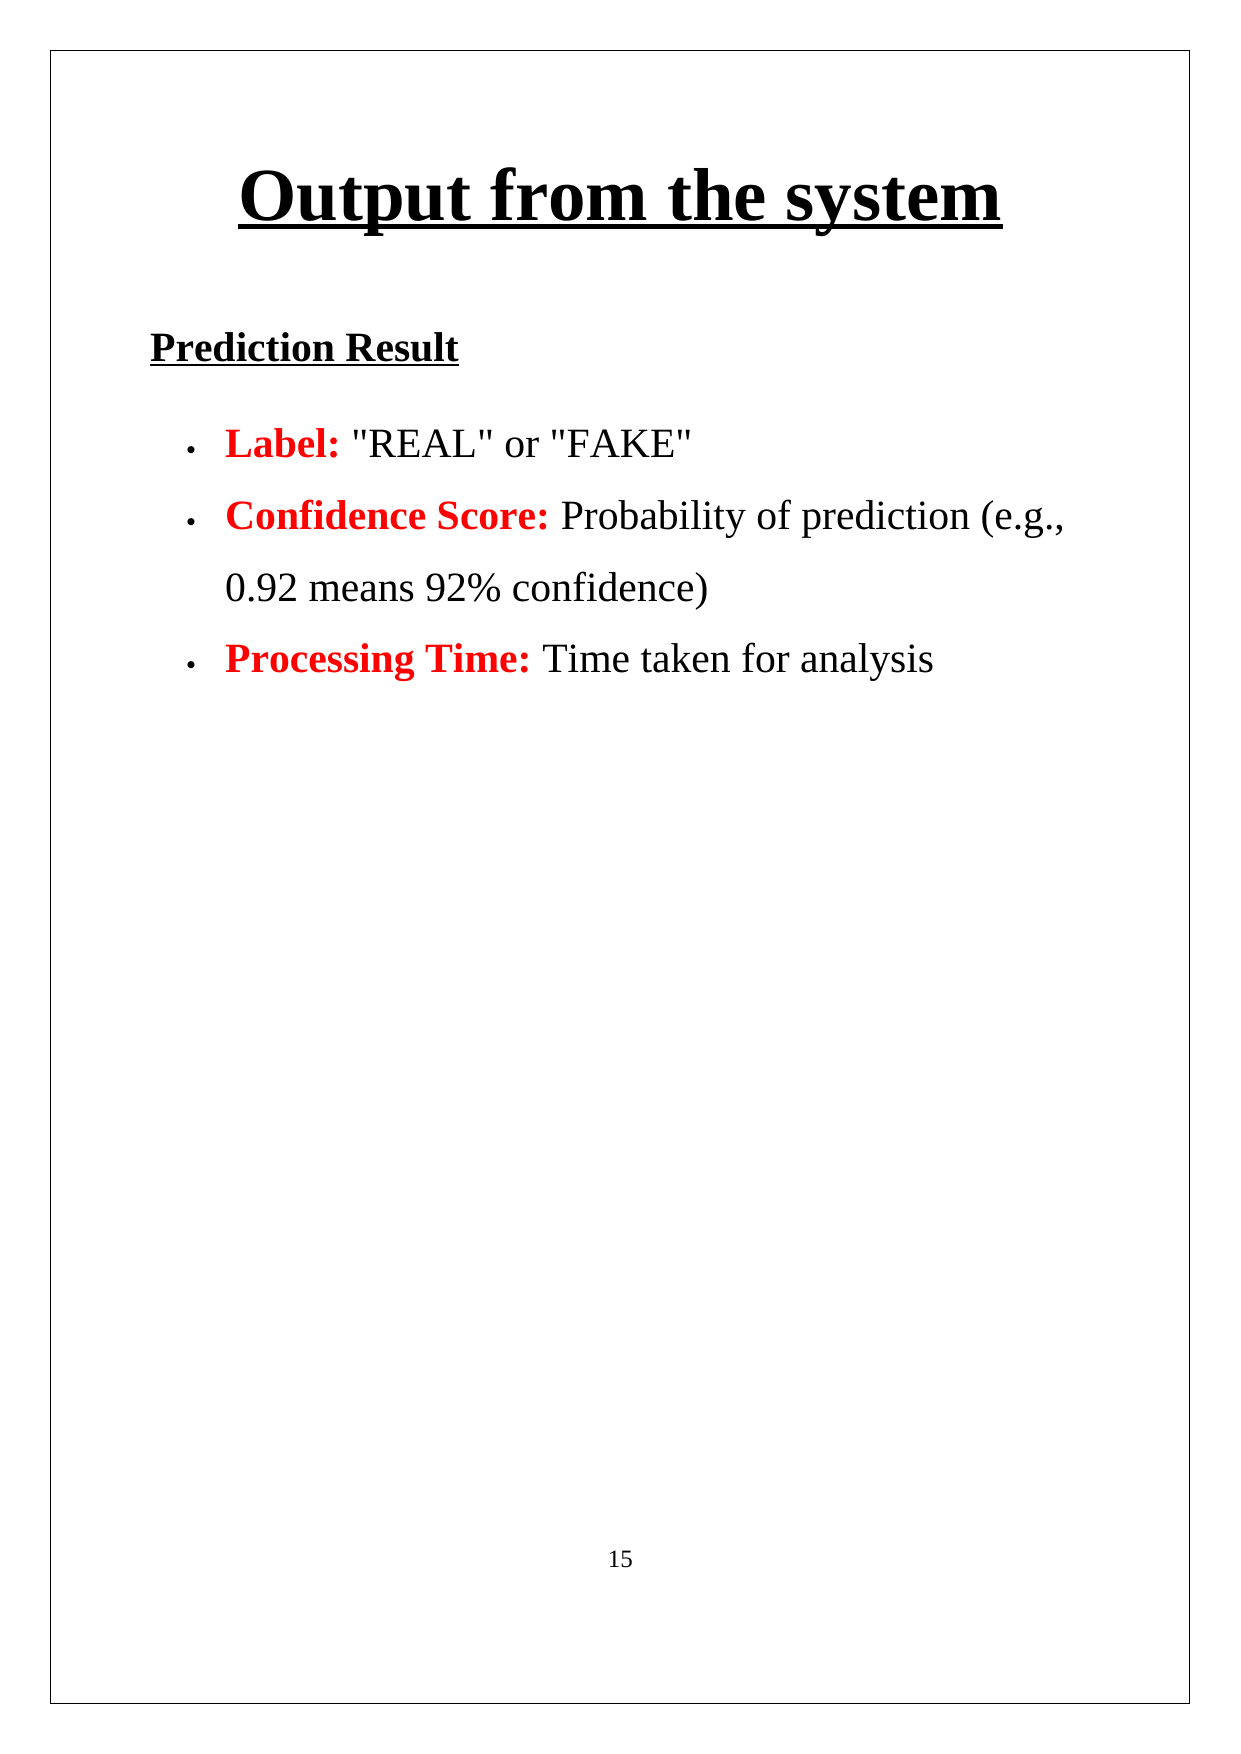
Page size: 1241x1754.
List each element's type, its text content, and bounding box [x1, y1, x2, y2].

text Prediction Result [150, 322, 1090, 370]
text Output from the system [150, 150, 1090, 236]
list Confidence Score: Probability of prediction (e.g., 0.92 means 92% confidence) [187, 490, 1090, 610]
list Label: "REAL" or "FAKE" [187, 418, 1090, 466]
text 15 [150, 1544, 1090, 1573]
list Processing Time: Time taken for analysis [187, 634, 1090, 682]
